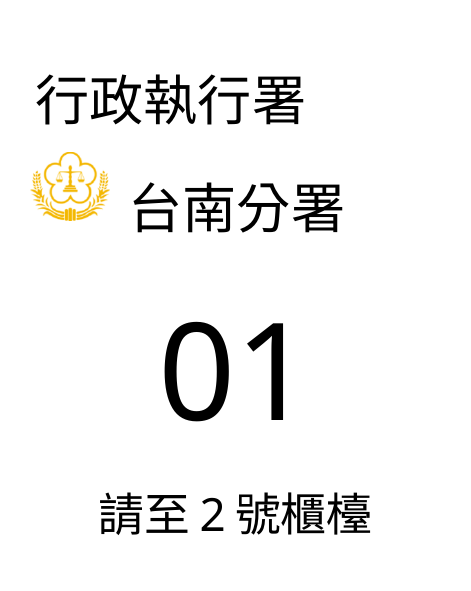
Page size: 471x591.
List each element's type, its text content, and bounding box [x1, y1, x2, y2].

text 行政執行署 [29, 42, 441, 151]
picture [30, 152, 110, 221]
text 請至2號櫃檯 [29, 476, 441, 548]
text 台南分署 [29, 151, 441, 259]
text 01 [29, 259, 441, 476]
